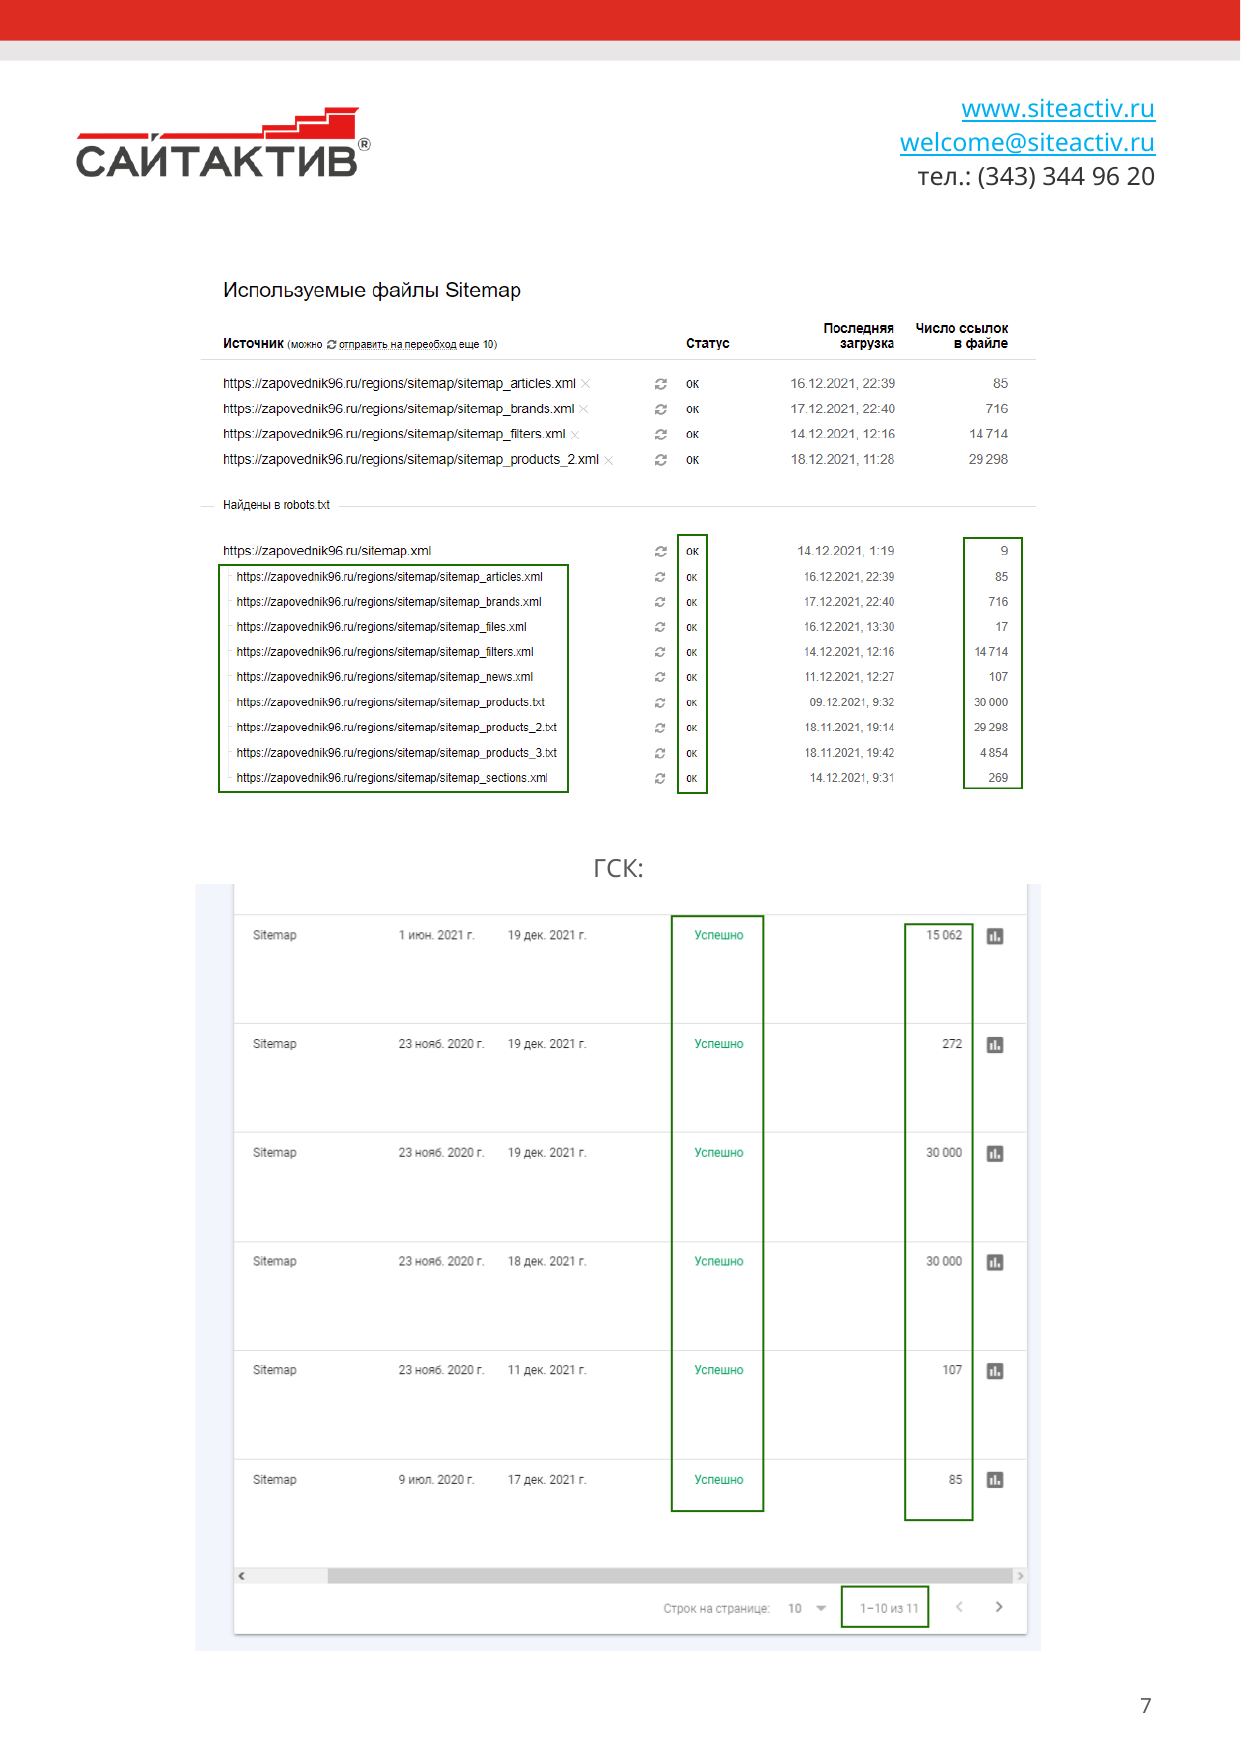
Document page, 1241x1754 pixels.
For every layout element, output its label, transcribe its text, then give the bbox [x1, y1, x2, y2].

table_cell Sitemap.xml: ЯВебмастер: ГСК: [74, 263, 1163, 1650]
picture [195, 884, 1042, 1651]
picture [200, 262, 1037, 817]
picture [59, 84, 380, 197]
